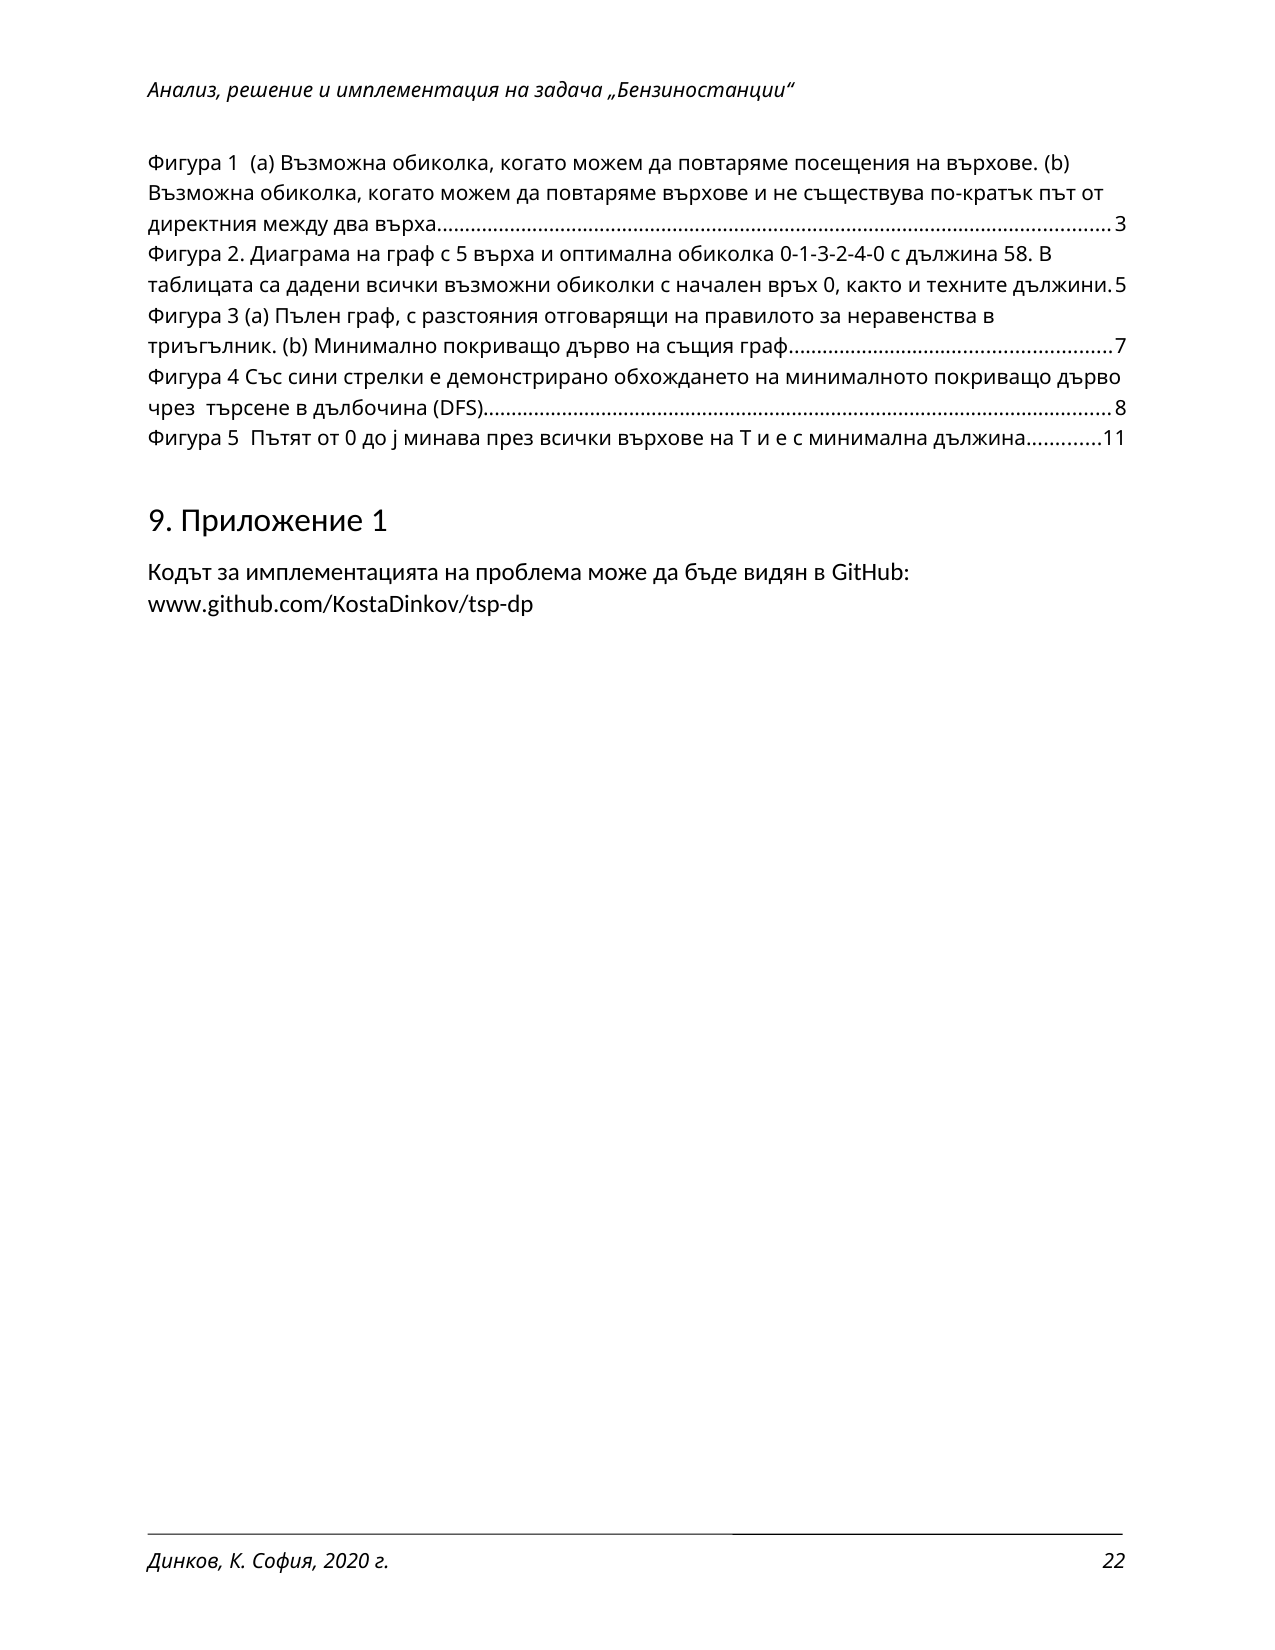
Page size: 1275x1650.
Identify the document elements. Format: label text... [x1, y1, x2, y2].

text Фигура 4 Със сини стрелки е демонстрирано обхождането на минималното покриващо дърво чрез търсене в дълбочина (DFS) 8 [148, 362, 1127, 421]
text Фигура 5 Пътят от 0 до j минава през всички върхове на Т и е с минимална дължина. 11 [148, 423, 1127, 452]
text Кодът за имплементацията на проблема може да бъде видян в GitHub: www.github.com/KostaDinkov/tsp-dp [148, 556, 1127, 619]
text Фигура 2. Диаграма на граф с 5 върха и оптимална обиколка 0-1-3-2-4-0 с дължина 58. В таблицата са дадени всички възможни обиколки с начален връх 0, както и техните дължини. 5 [148, 239, 1127, 298]
text Фигура 1 (а) Възможна обиколка, когато можем да повтаряме посещения на върхове. (b) Възможна обиколка, когато можем да повтаряме върхове и не съществува по-кратък път от директния между два върха. 3 [148, 148, 1127, 237]
text Фигура 3 (а) Пълен граф, с разстояния отговарящи на правилото за неравенства в триъгълник. (b) Минимално покриващо дърво на същия граф. 7 [148, 301, 1127, 360]
subtitle 9. Приложение 1 [148, 499, 1127, 540]
